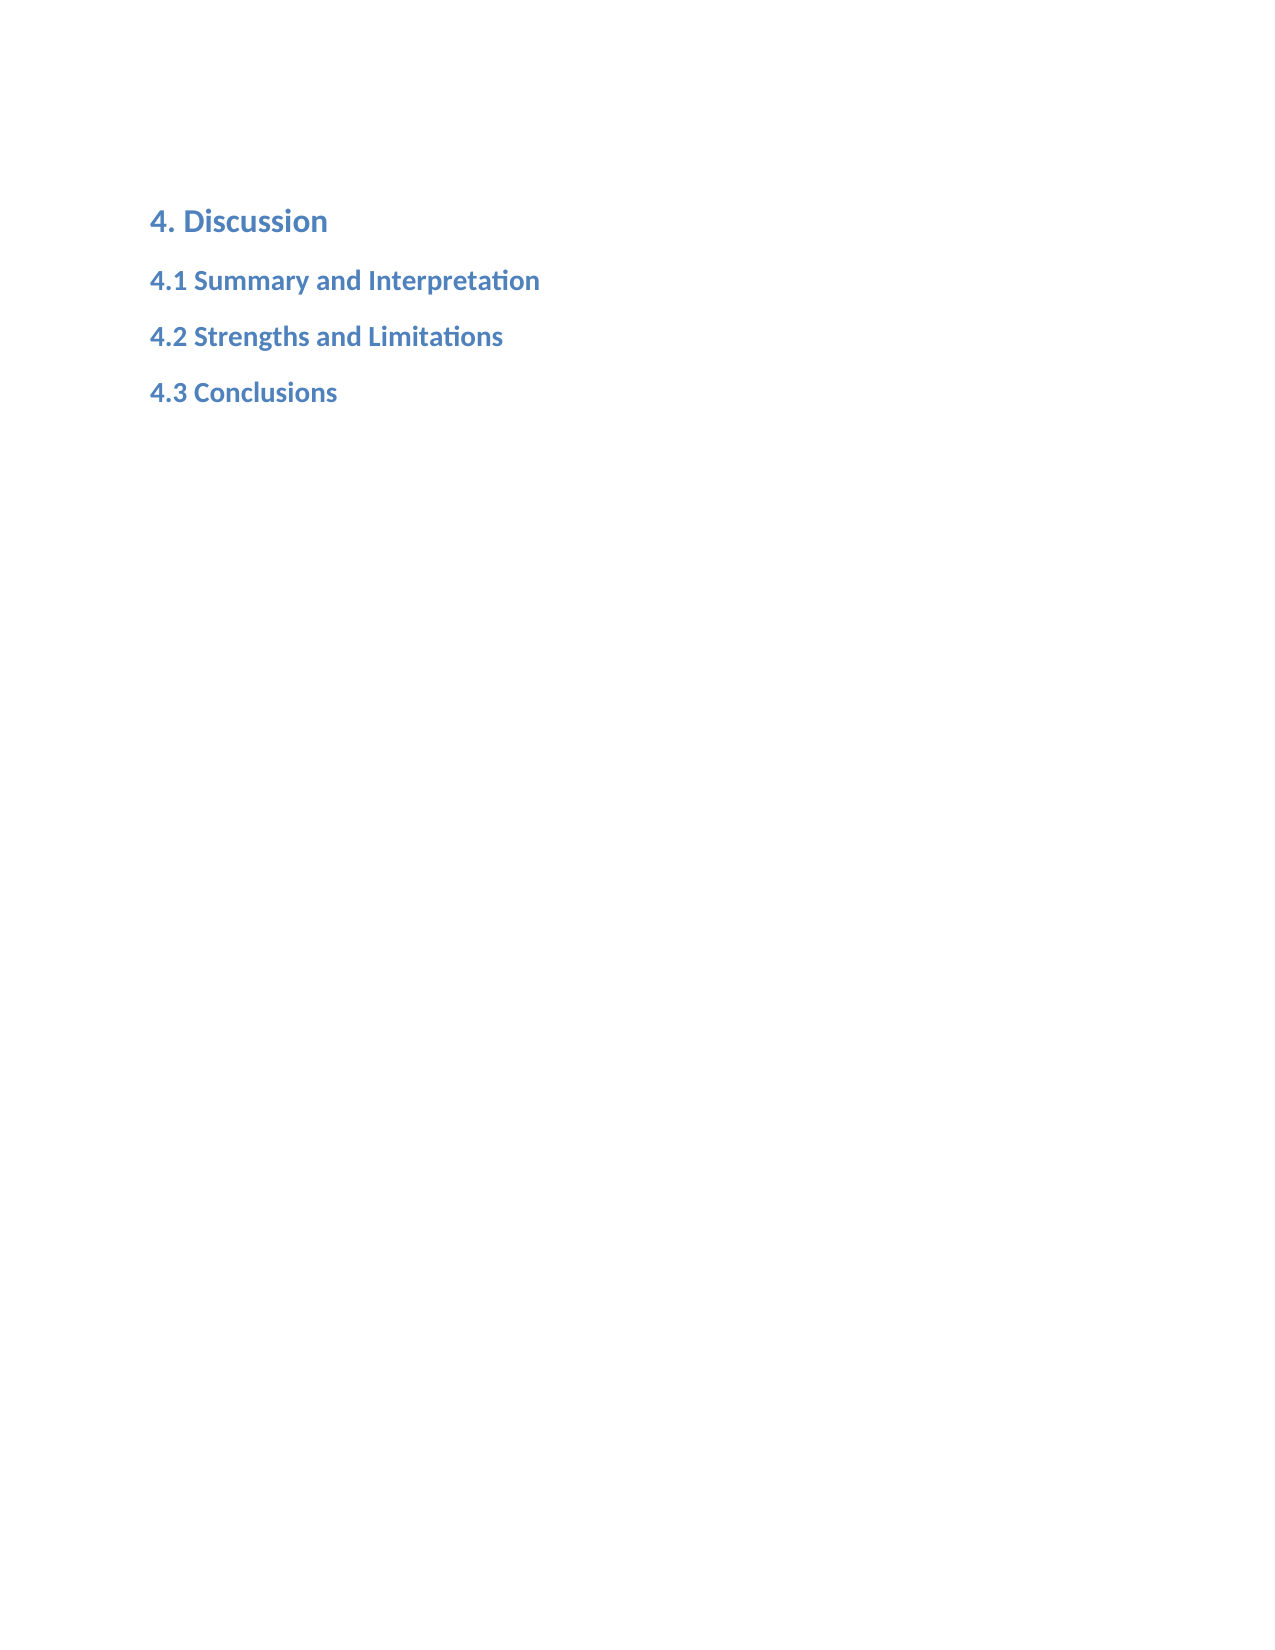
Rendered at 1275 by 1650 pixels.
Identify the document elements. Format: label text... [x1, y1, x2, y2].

subtitle 4. Discussion [150, 200, 1125, 241]
subtitle 4.3 Conclusions [150, 374, 1125, 410]
subtitle 4.1 Summary and Interpretation [150, 262, 1125, 297]
subtitle 4.2 Strengths and Limitations [150, 318, 1125, 354]
